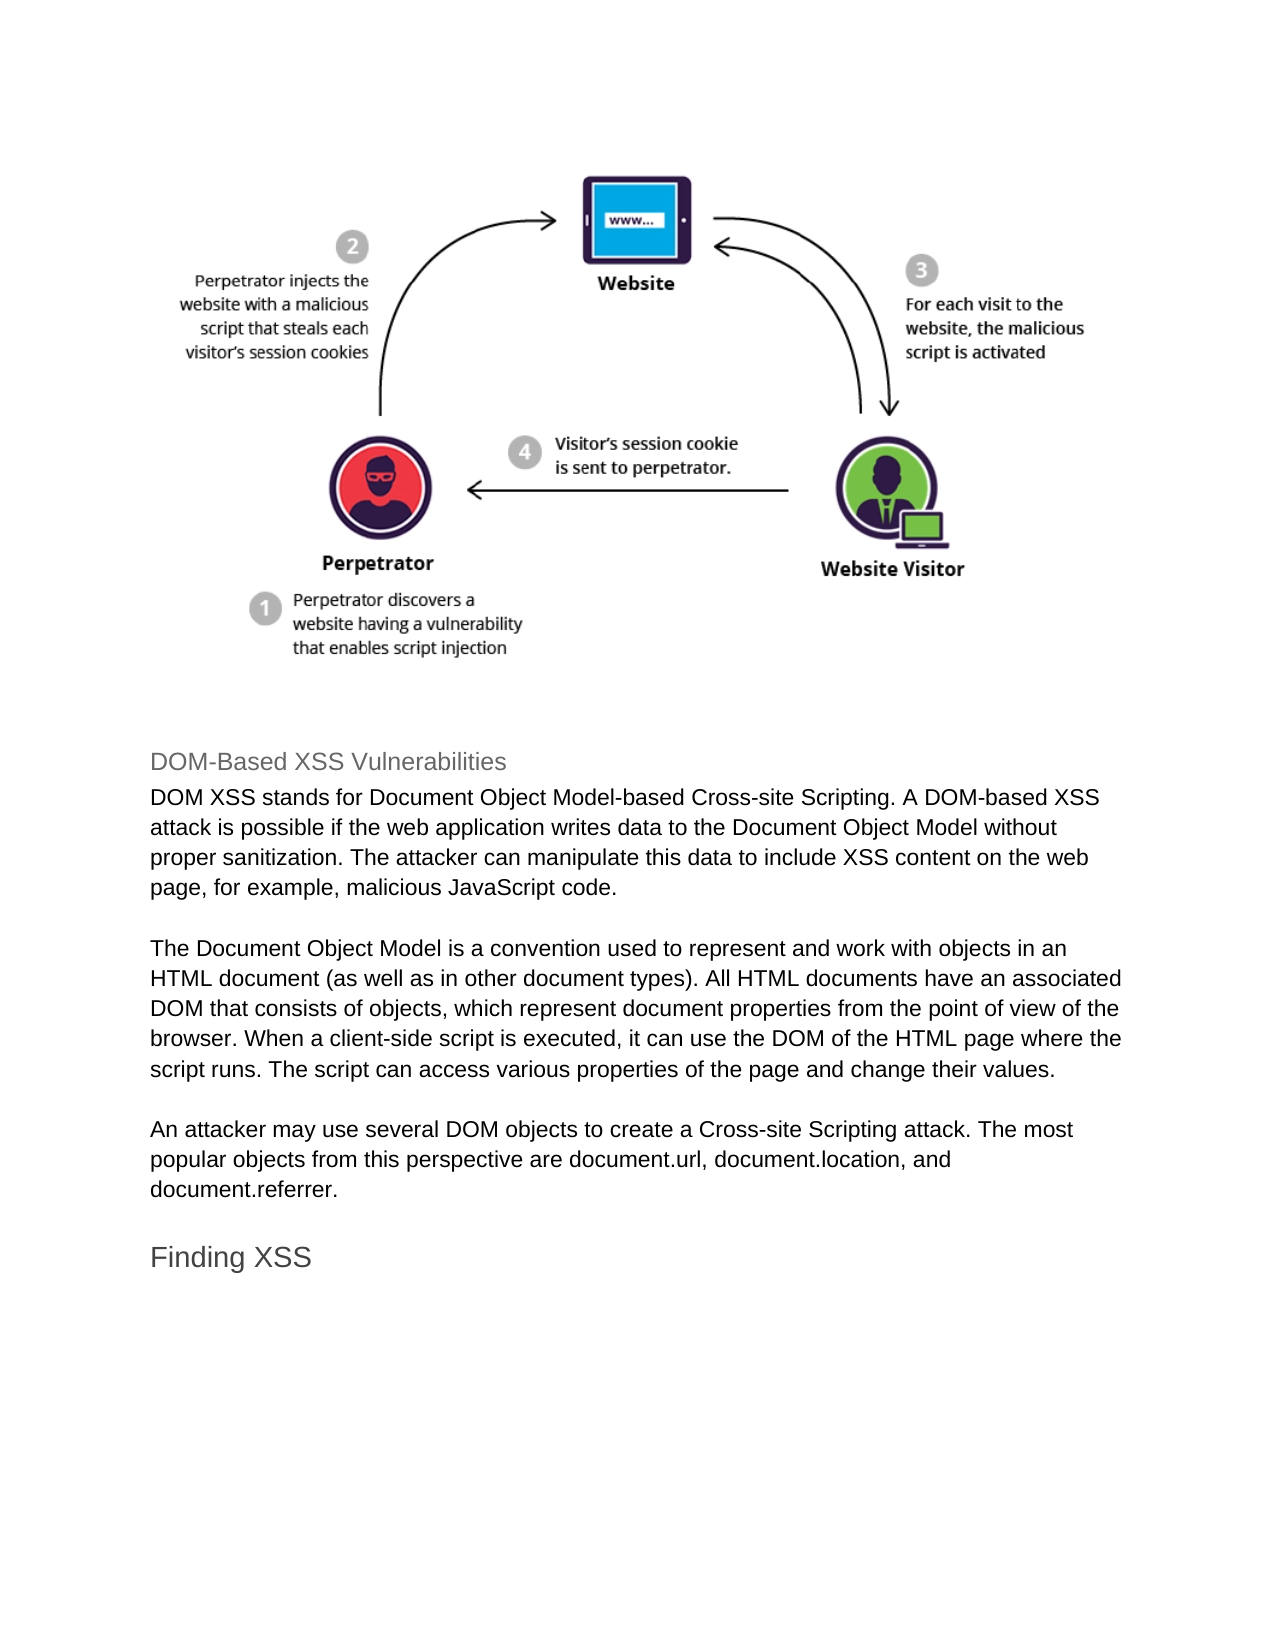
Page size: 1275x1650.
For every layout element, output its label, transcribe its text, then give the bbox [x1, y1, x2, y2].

subtitle Finding XSS [150, 1240, 1125, 1273]
text DOM XSS stands for Document Object Model-based Cross-site Scripting. A DOM-based XSS attack is possible if the web application writes data to the Document Object Model without proper sanitization. The attacker can manipulate this data to include XSS content on the web page, for example, malicious JavaScript code. [150, 784, 1125, 901]
subtitle DOM-Based XSS Vulnerabilities [150, 747, 1125, 775]
text The Document Object Model is a convention used to represent and work with objects in an HTML document (as well as in other document types). All HTML documents have an associated DOM that consists of objects, which represent document properties from the point of view of the browser. When a client-side script is executed, it can use the DOM of the HTML page where the script runs. The script can access various properties of the page and change their values. [150, 935, 1125, 1082]
text An attacker may use several DOM objects to create a Cross-site Scripting attack. The most popular objects from this perspective are document.url, document.location, and document.referrer. [150, 1116, 1125, 1203]
picture [150, 150, 1125, 684]
